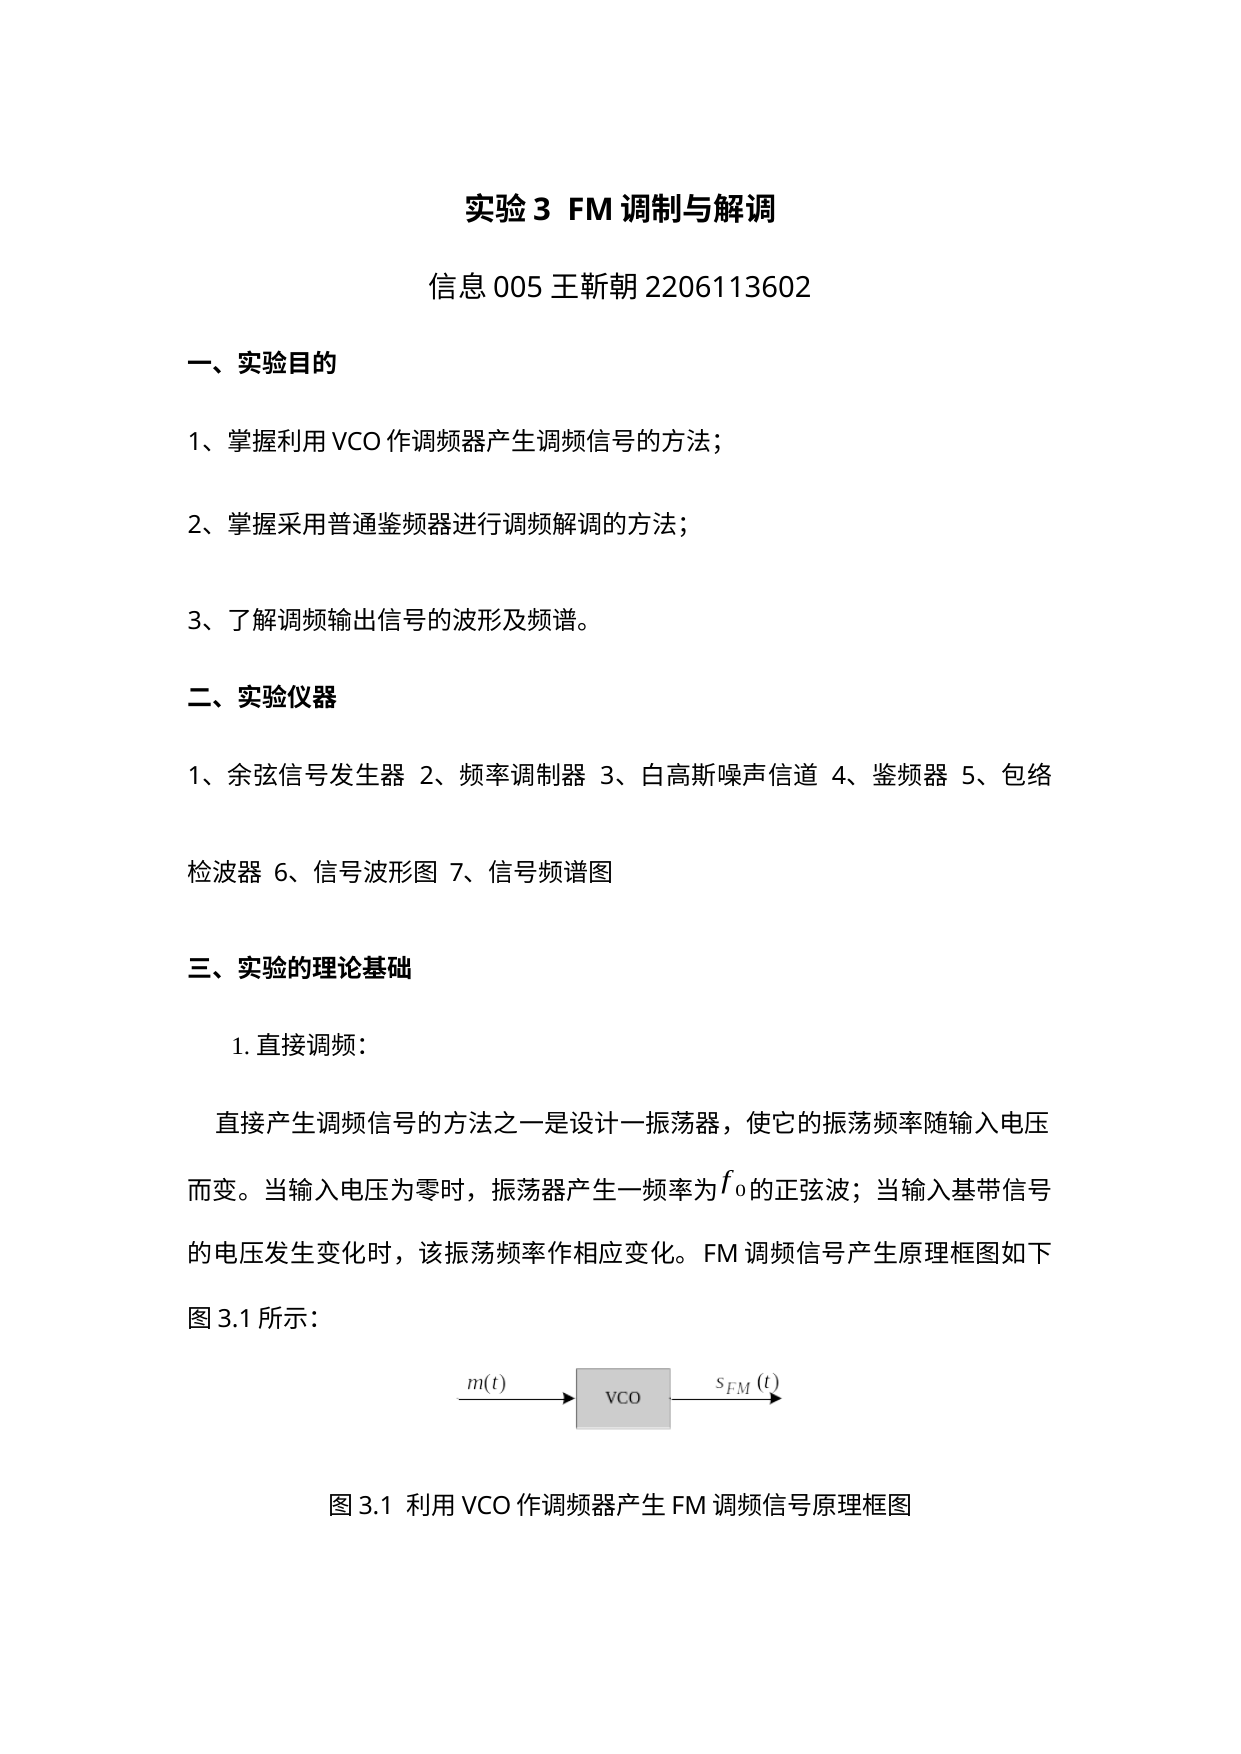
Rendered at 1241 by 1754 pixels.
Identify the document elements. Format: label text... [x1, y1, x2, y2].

text 信息005 王靳朝 2206113602 [187, 252, 1053, 317]
text 3、了解调频输出信号的波形及频谱。 [187, 586, 1053, 651]
text 三、实验的理论基础 [187, 934, 1053, 999]
text 实验3 FM调制与解调 [187, 174, 1053, 239]
text 直接产生调频信号的方法之一是设计一振荡器，使它的振荡频率随输入电压而变。当输入电压为零时，振荡器产生一频率为的正弦波；当输入基带信号的电压发生变化时，该振荡频率作相应变化。FM调频信号产生原理框图如下图3.1所示： [187, 1089, 1053, 1349]
text 一、实验目的 [187, 329, 1053, 394]
text 图3.1 利用VCO作调频器产生FM调频信号原理框图 [187, 1471, 1053, 1536]
text 1、掌握利用VCO作调频器产生调频信号的方法； [187, 407, 1053, 472]
text 1. 直接调频： [187, 1011, 1053, 1076]
text 2、掌握采用普通鉴频器进行调频解调的方法； [187, 490, 1053, 555]
text 1、余弦信号发生器 2、频率调制器 3、白高斯噪声信道 4、鉴频器 5、包络检波器 6、信号波形图 7、信号频谱图 [187, 741, 1053, 903]
text 二、实验仪器 [187, 663, 1053, 728]
